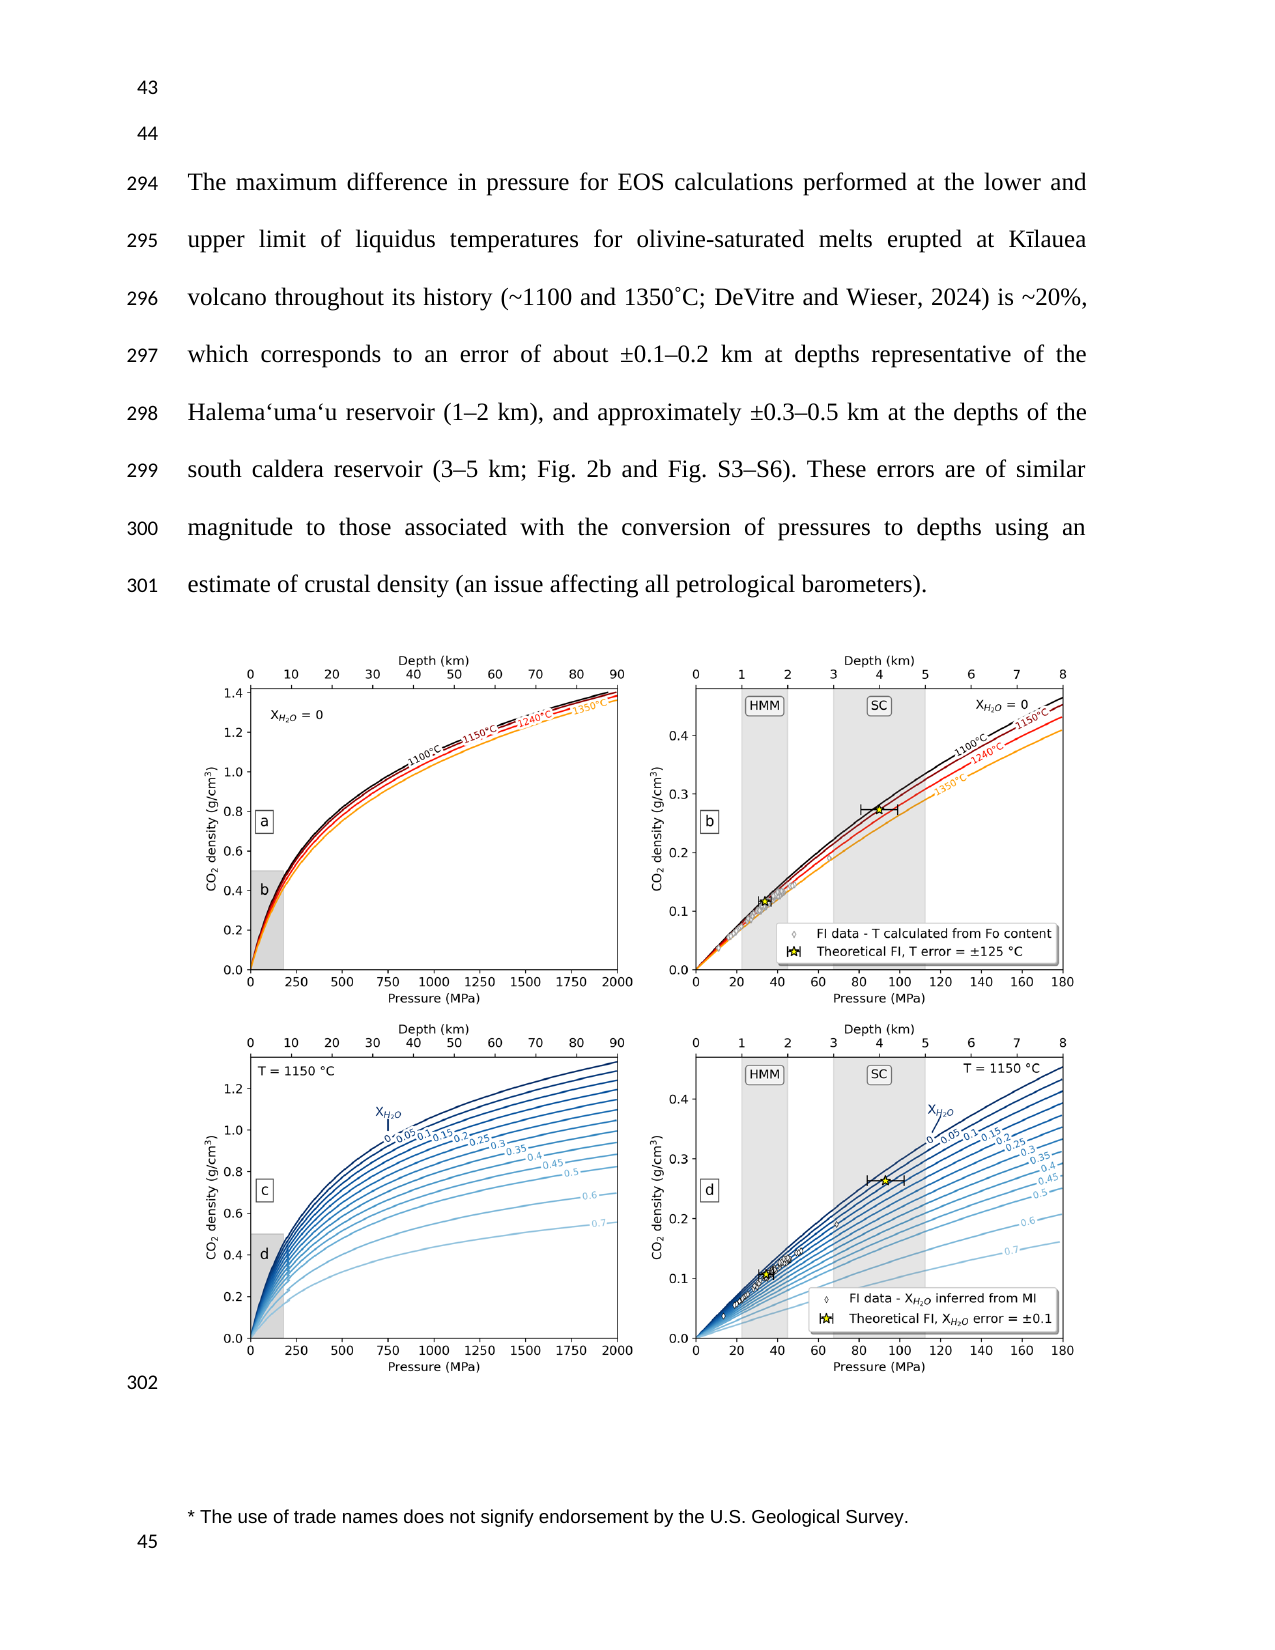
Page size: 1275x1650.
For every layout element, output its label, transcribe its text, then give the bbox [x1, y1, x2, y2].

picture [187, 639, 1088, 1390]
